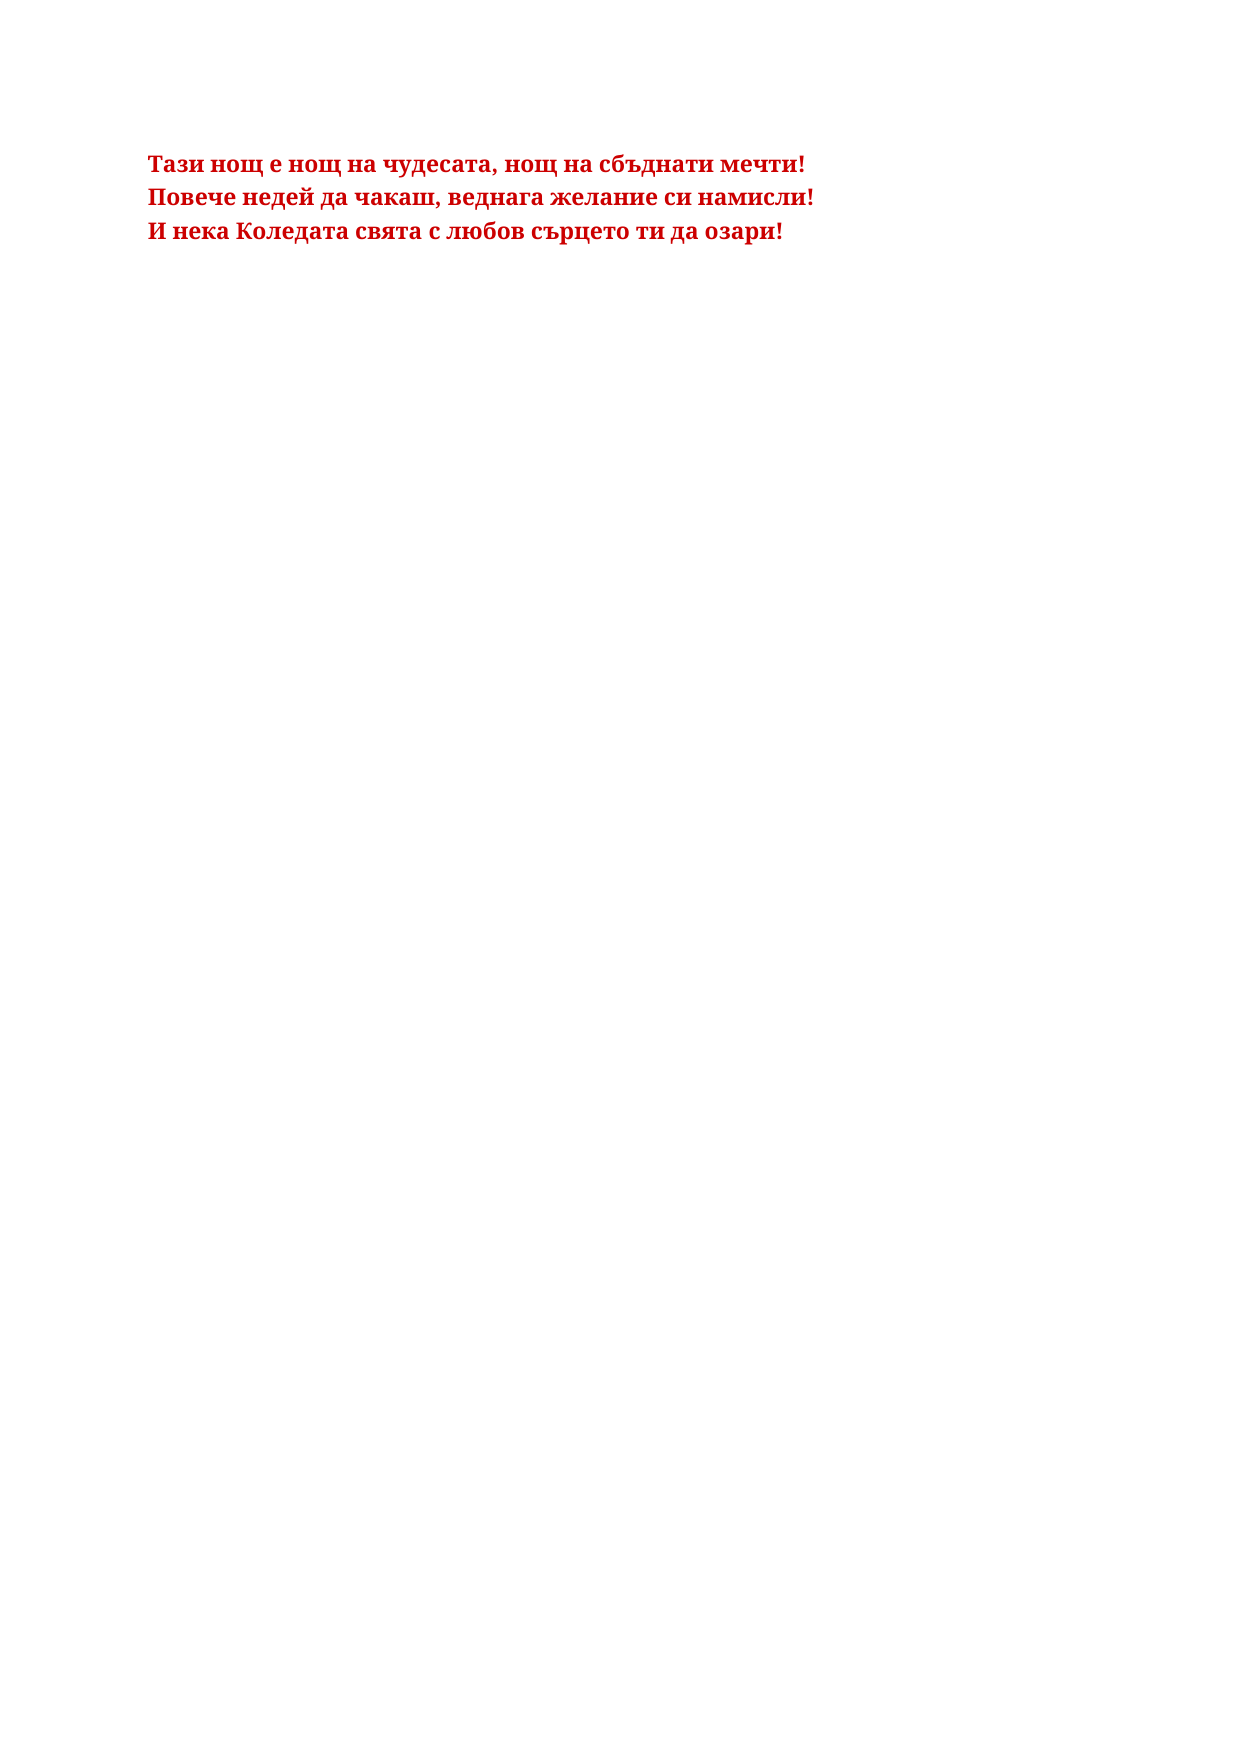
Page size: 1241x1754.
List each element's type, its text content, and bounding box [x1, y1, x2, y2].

text Тази нощ е нощ на чудесата, нощ на сбъднати мечти! Повече недей да чакаш, веднага желание си намисли! И нека Коледата свята с любов сърцето ти да озари! [148, 148, 1093, 246]
